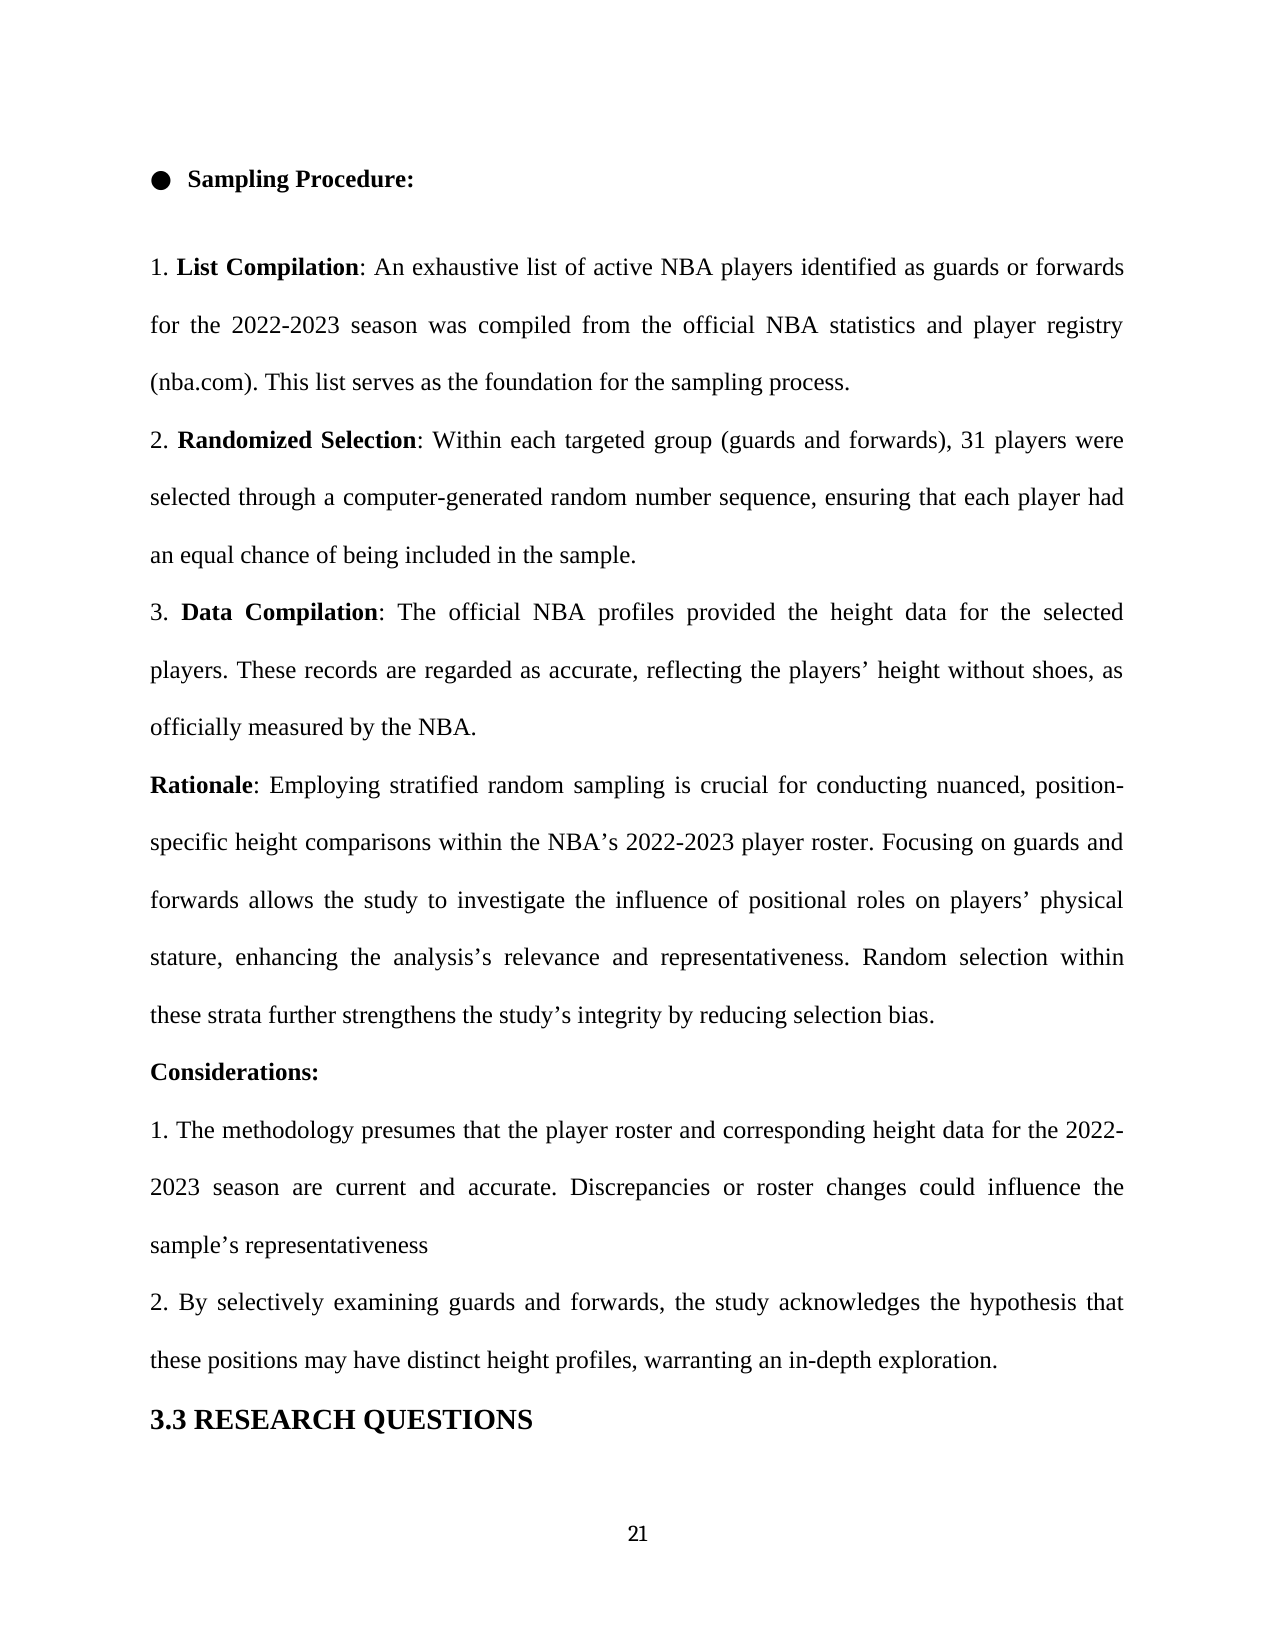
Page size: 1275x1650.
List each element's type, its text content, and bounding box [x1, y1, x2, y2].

list Sampling Procedure: [150, 150, 1125, 201]
text 2. Randomized Selection: Within each targeted group (guards and forwards), 31 players were selected through a computer-generated random number sequence, ensuring that each player had an equal chance of being included in the sample. [150, 425, 1125, 569]
text 1. The methodology presumes that the player roster and corresponding height data for the 2022-2023 season are current and accurate. Discrepancies or roster changes could influence the sample’s representativeness [150, 1115, 1125, 1259]
text Rationale: Employing stratified random sampling is crucial for conducting nuanced, position-specific height comparisons within the NBA’s 2022-2023 player roster. Focusing on guards and forwards allows the study to investigate the influence of positional roles on players’ physical stature, enhancing the analysis’s relevance and representativeness. Random selection within these strata further strengthens the study’s integrity by reducing selection bias. [150, 770, 1125, 1029]
text 3. Data Compilation: The official NBA profiles provided the height data for the selected players. These records are regarded as accurate, reflecting the players’ height without shoes, as officially measured by the NBA. [150, 597, 1125, 741]
text 1. List Compilation: An exhaustive list of active NBA players identified as guards or forwards for the 2022-2023 season was compiled from the official NBA statistics and player registry (nba.com). This list serves as the foundation for the sampling process. [150, 252, 1125, 396]
text 3.3 RESEARCH QUESTIONS [150, 1402, 1125, 1436]
text Considerations: [150, 1057, 1125, 1086]
text 2. By selectively examining guards and forwards, the study acknowledges the hypothesis that these positions may have distinct height profiles, warranting an in-depth exploration. [150, 1287, 1125, 1374]
